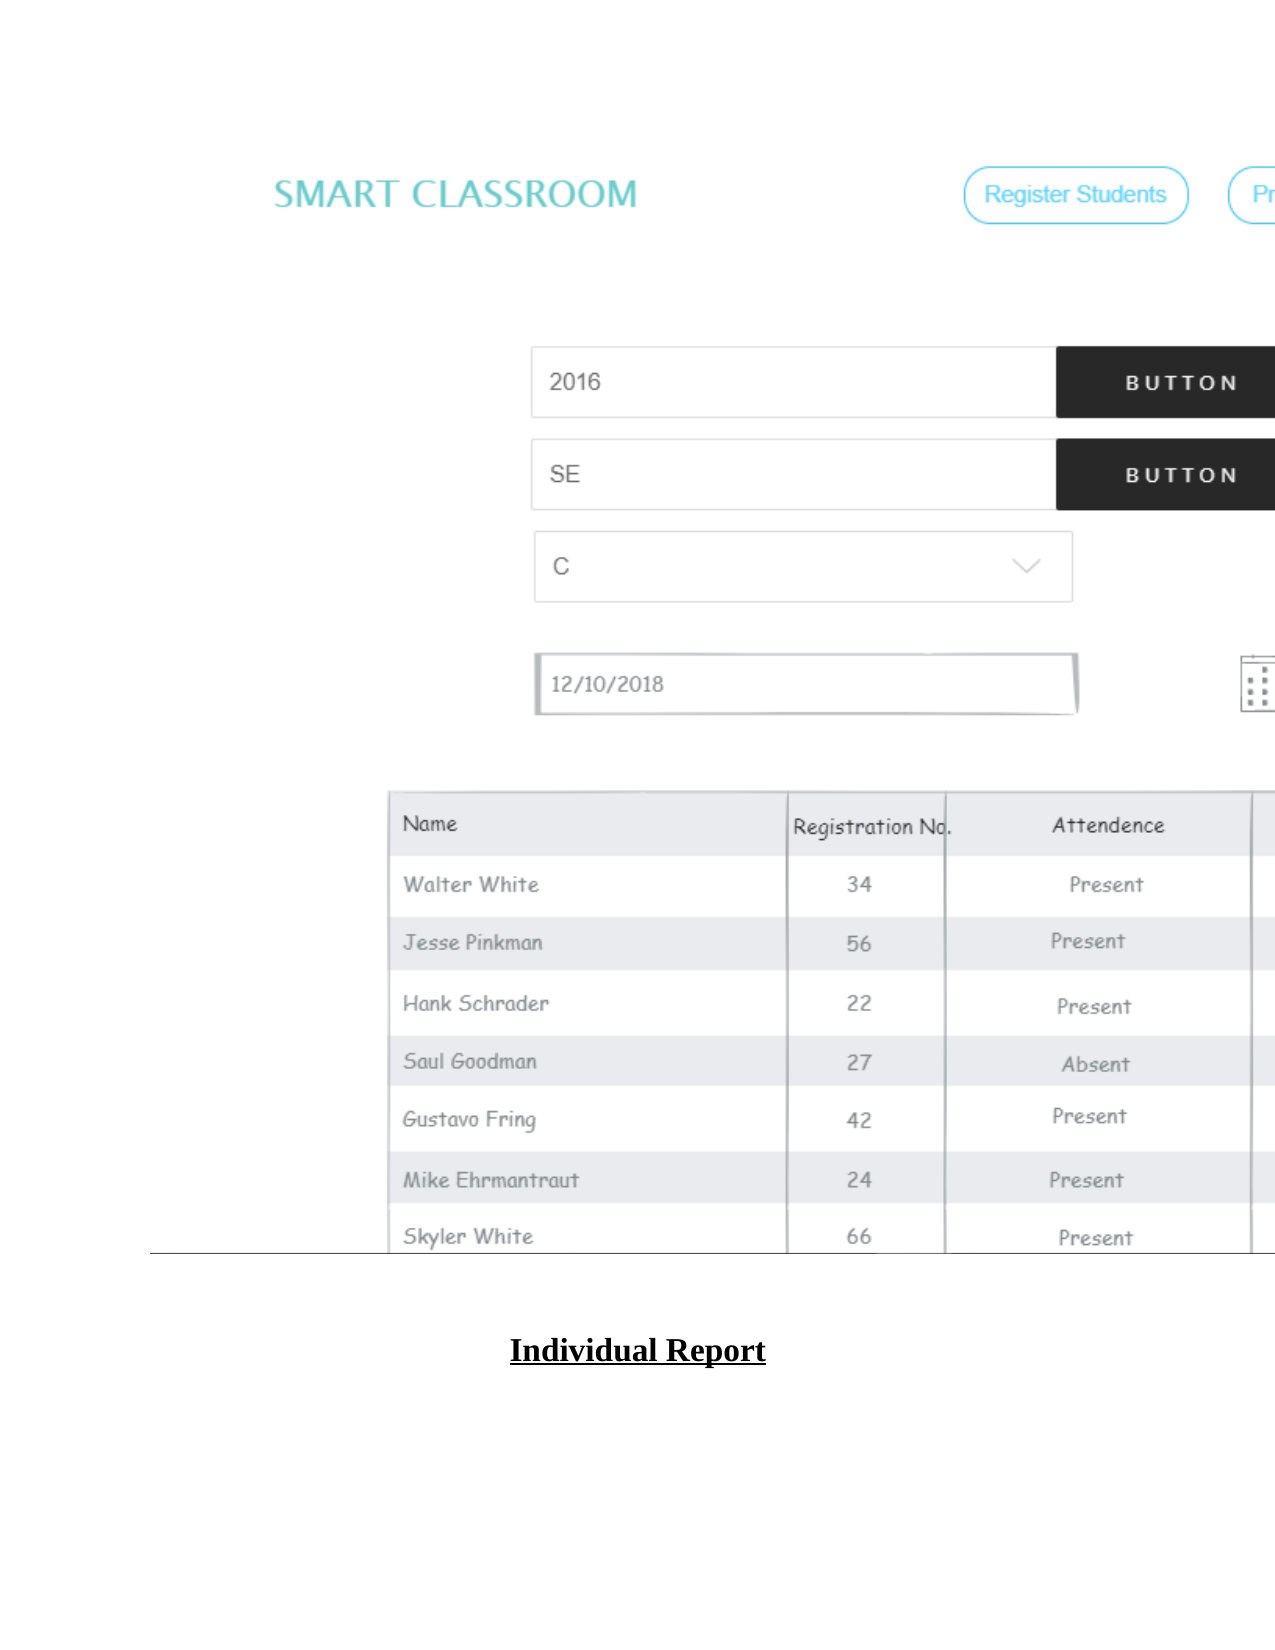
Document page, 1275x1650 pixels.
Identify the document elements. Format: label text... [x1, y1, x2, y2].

picture [150, 150, 1275, 1254]
text Individual Report [150, 1330, 1125, 1368]
